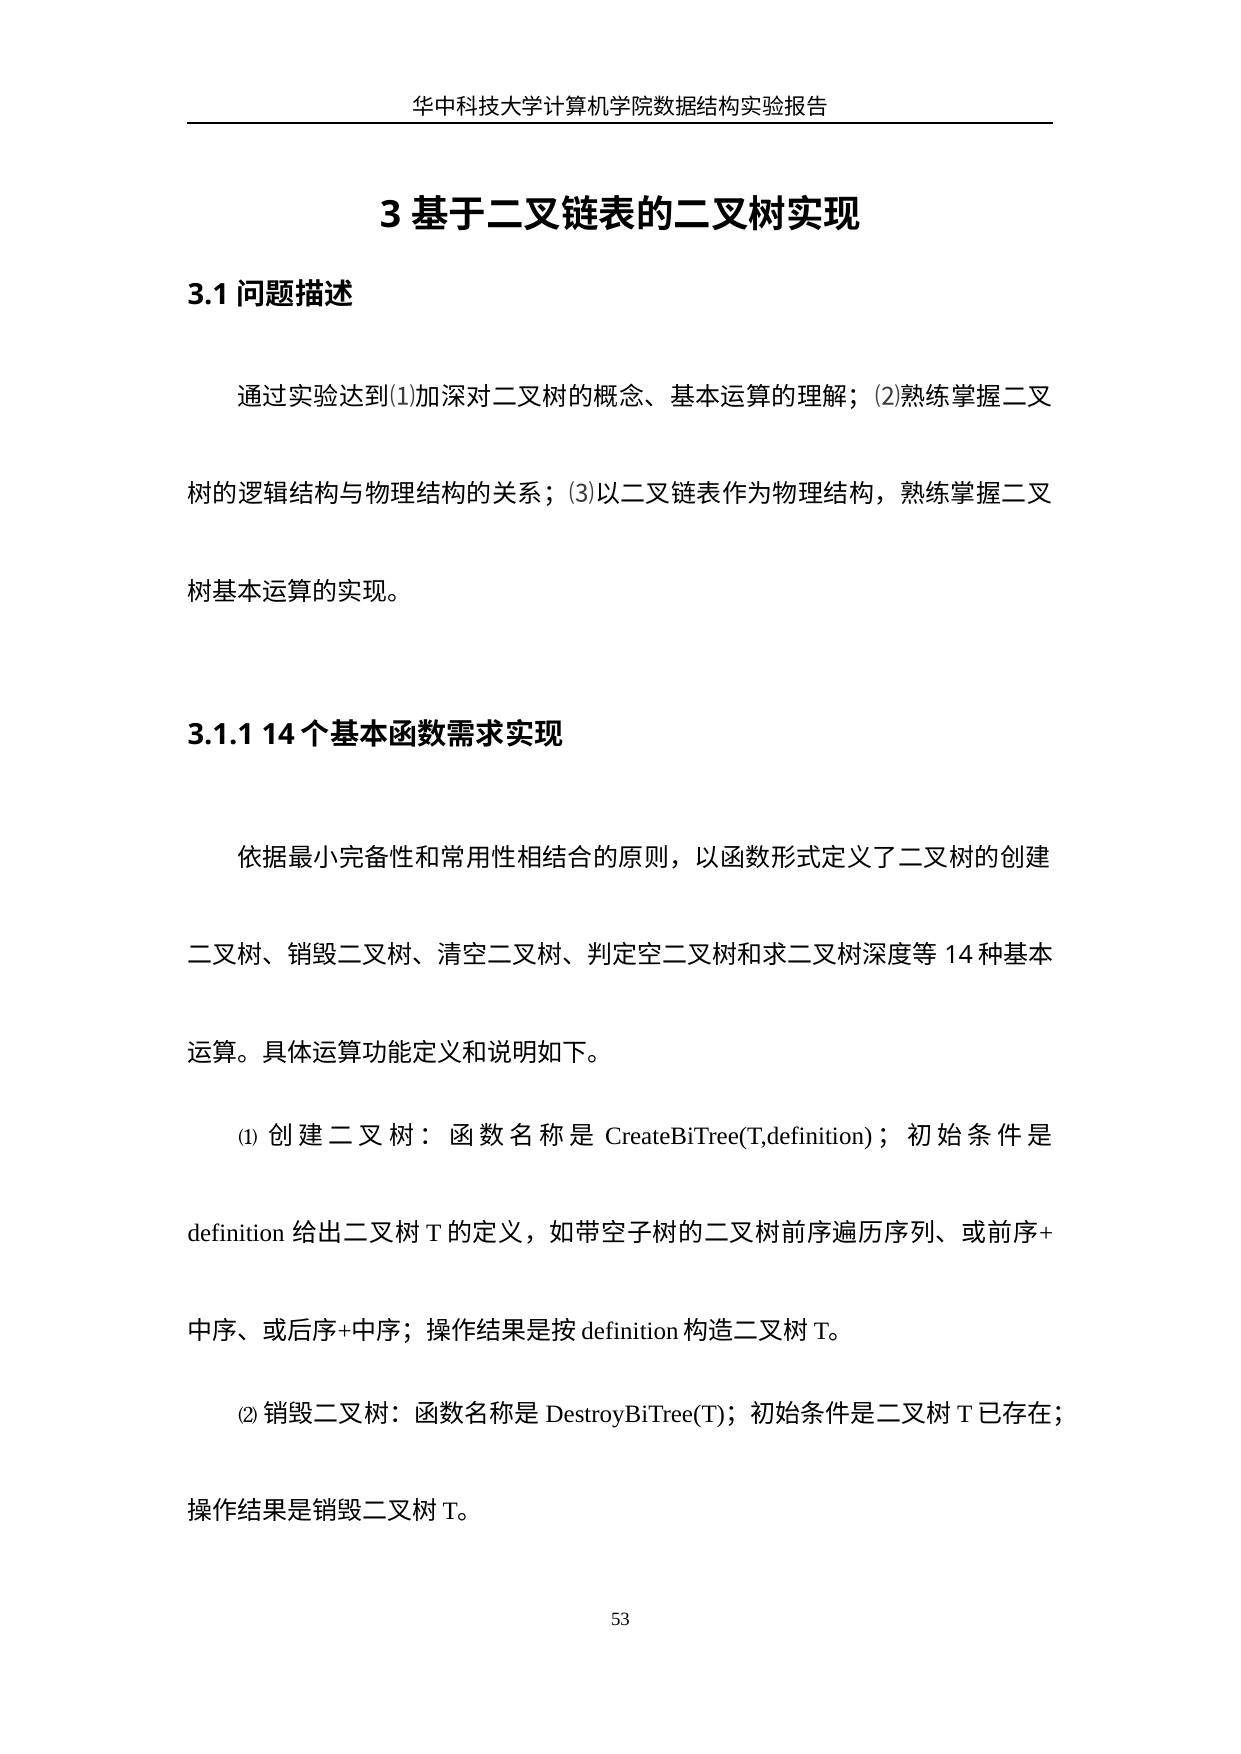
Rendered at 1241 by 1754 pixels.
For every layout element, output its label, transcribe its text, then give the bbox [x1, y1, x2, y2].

subtitle 3 基于二叉链表的二叉树实现 [187, 178, 1053, 243]
text ⑵销毁二叉树：函数名称是DestroyBiTree(T)；初始条件是二叉树T已存在；操作结果是销毁二叉树T。 [187, 1379, 1053, 1541]
text ⑴创建二叉树：函数名称是CreateBiTree(T,definition)；初始条件是definition 给出二叉树T的定义，如带空子树的二叉树前序遍历序列、或前序+中序、或后序+中序；操作结果是按definition构造二叉树T。 [187, 1101, 1053, 1361]
text 依据最小完备性和常用性相结合的原则，以函数形式定义了二叉树的创建二叉树、销毁二叉树、清空二叉树、判定空二叉树和求二叉树深度等14种基本运算。具体运算功能定义和说明如下。 [187, 823, 1053, 1083]
subtitle 3.1 问题描述 [187, 259, 1053, 324]
text 通过实验达到⑴加深对二叉树的概念、基本运算的理解；⑵熟练掌握二叉树的逻辑结构与物理结构的关系；⑶以二叉链表作为物理结构，熟练掌握二叉树基本运算的实现。 [187, 362, 1053, 622]
subtitle 3.1.1 14个基本函数需求实现 [187, 699, 1053, 764]
